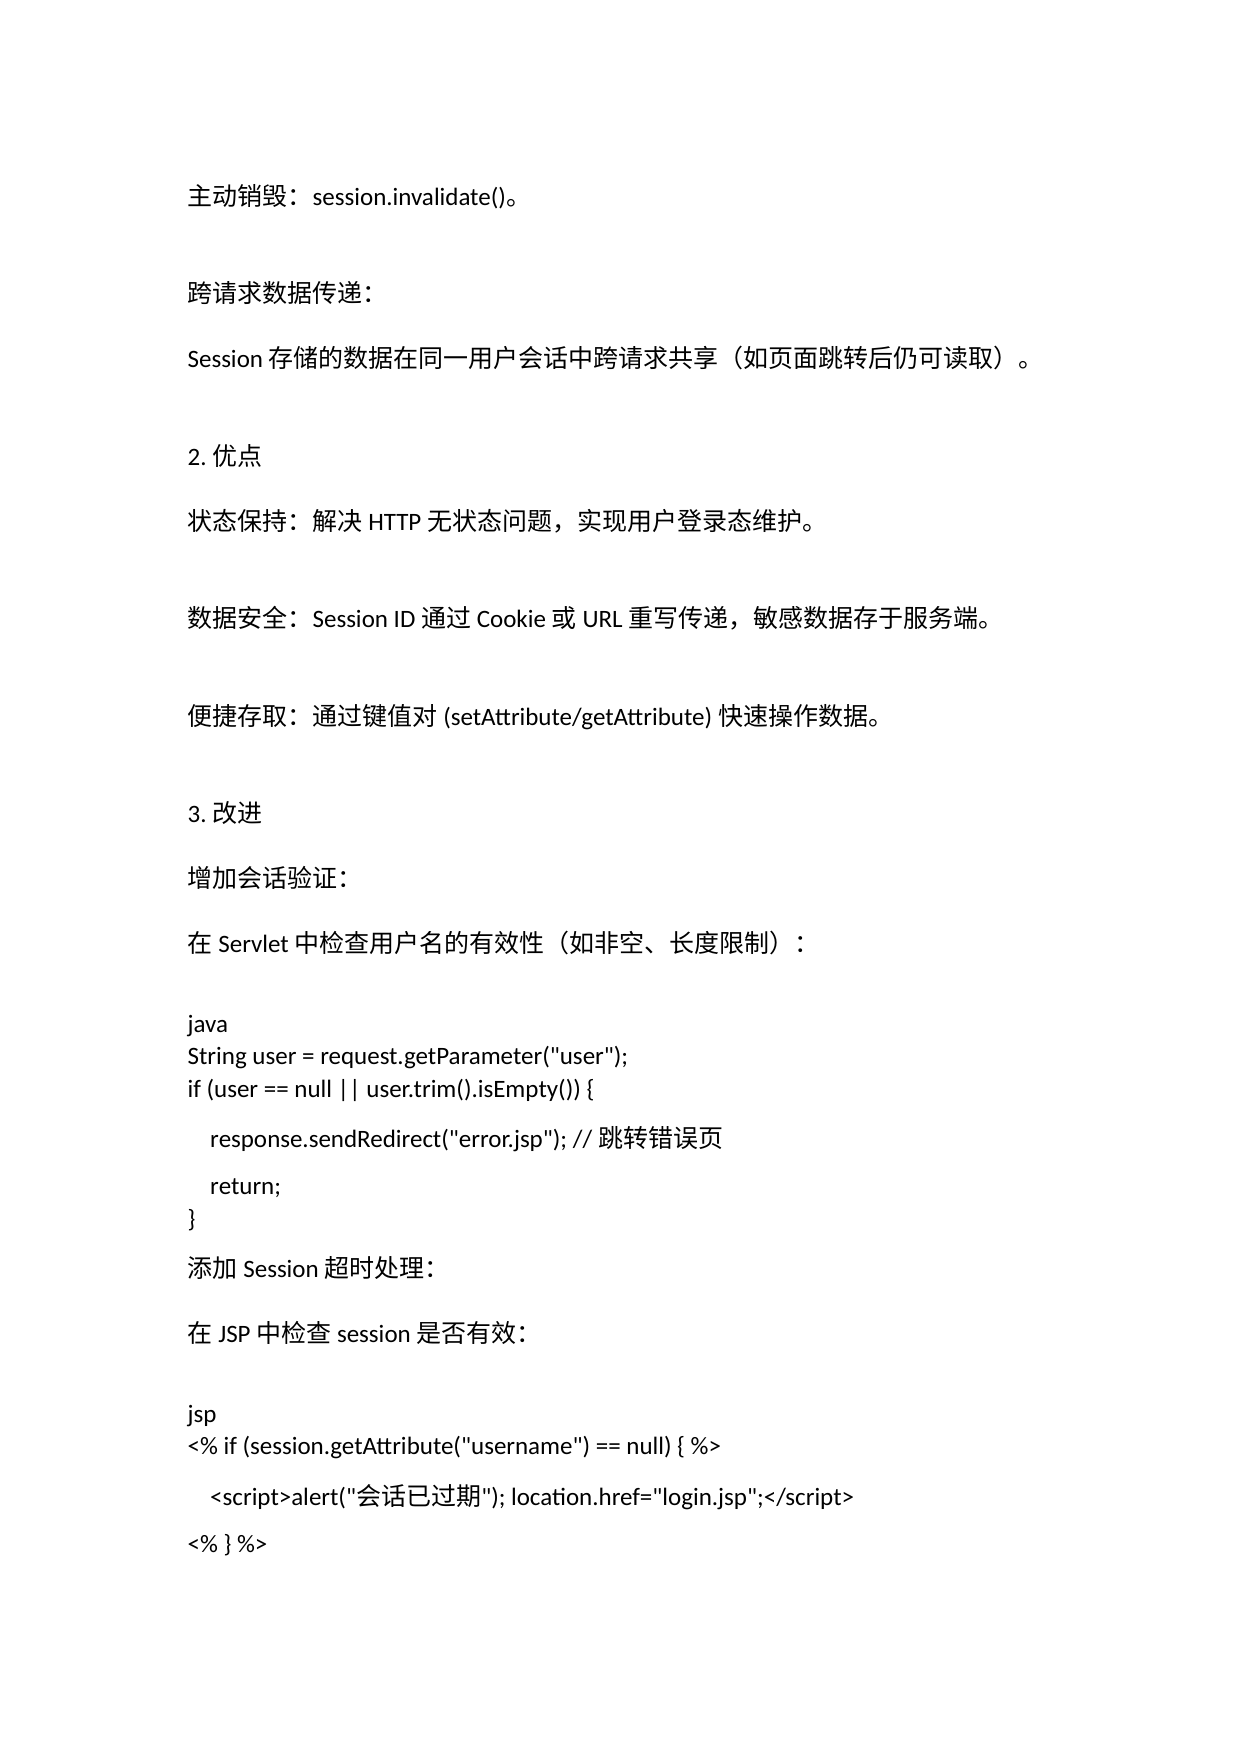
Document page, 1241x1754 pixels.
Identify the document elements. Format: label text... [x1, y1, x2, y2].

text <% if (session.getAttribute("username") == null) { %> [187, 1429, 1053, 1462]
text 数据安全：Session ID 通过 Cookie 或 URL 重写传递，敏感数据存于服务端。 [187, 584, 1053, 649]
text 主动销毁：session.invalidate()。 [187, 162, 1053, 227]
text 便捷存取：通过键值对 (setAttribute/getAttribute) 快速操作数据。 [187, 682, 1053, 747]
text 在 JSP 中检查 session 是否有效： [187, 1299, 1053, 1364]
text 跨请求数据传递： [187, 259, 1053, 324]
text 2. 优点 [187, 422, 1053, 487]
text response.sendRedirect("error.jsp"); // 跳转错误页 [187, 1104, 1053, 1169]
text String user = request.getParameter("user"); [187, 1039, 1053, 1072]
text } [187, 1202, 1053, 1234]
text 在 Servlet 中检查用户名的有效性（如非空、长度限制）： [187, 909, 1053, 974]
list 改进 [187, 779, 1053, 844]
text Session 存储的数据在同一用户会话中跨请求共享（如页面跳转后仍可读取）。 [187, 324, 1053, 389]
text if (user == null || user.trim().isEmpty()) { [187, 1072, 1053, 1104]
text java [187, 1007, 1053, 1039]
text <% } %> [187, 1527, 1053, 1559]
text 添加 Session 超时处理： [187, 1234, 1053, 1299]
text jsp [187, 1397, 1053, 1429]
list 增加会话验证： [187, 844, 1053, 909]
text return; [187, 1169, 1053, 1202]
text <script>alert("会话已过期"); location.href="login.jsp";</script> [187, 1462, 1053, 1527]
text 状态保持：解决 HTTP 无状态问题，实现用户登录态维护。 [187, 487, 1053, 552]
